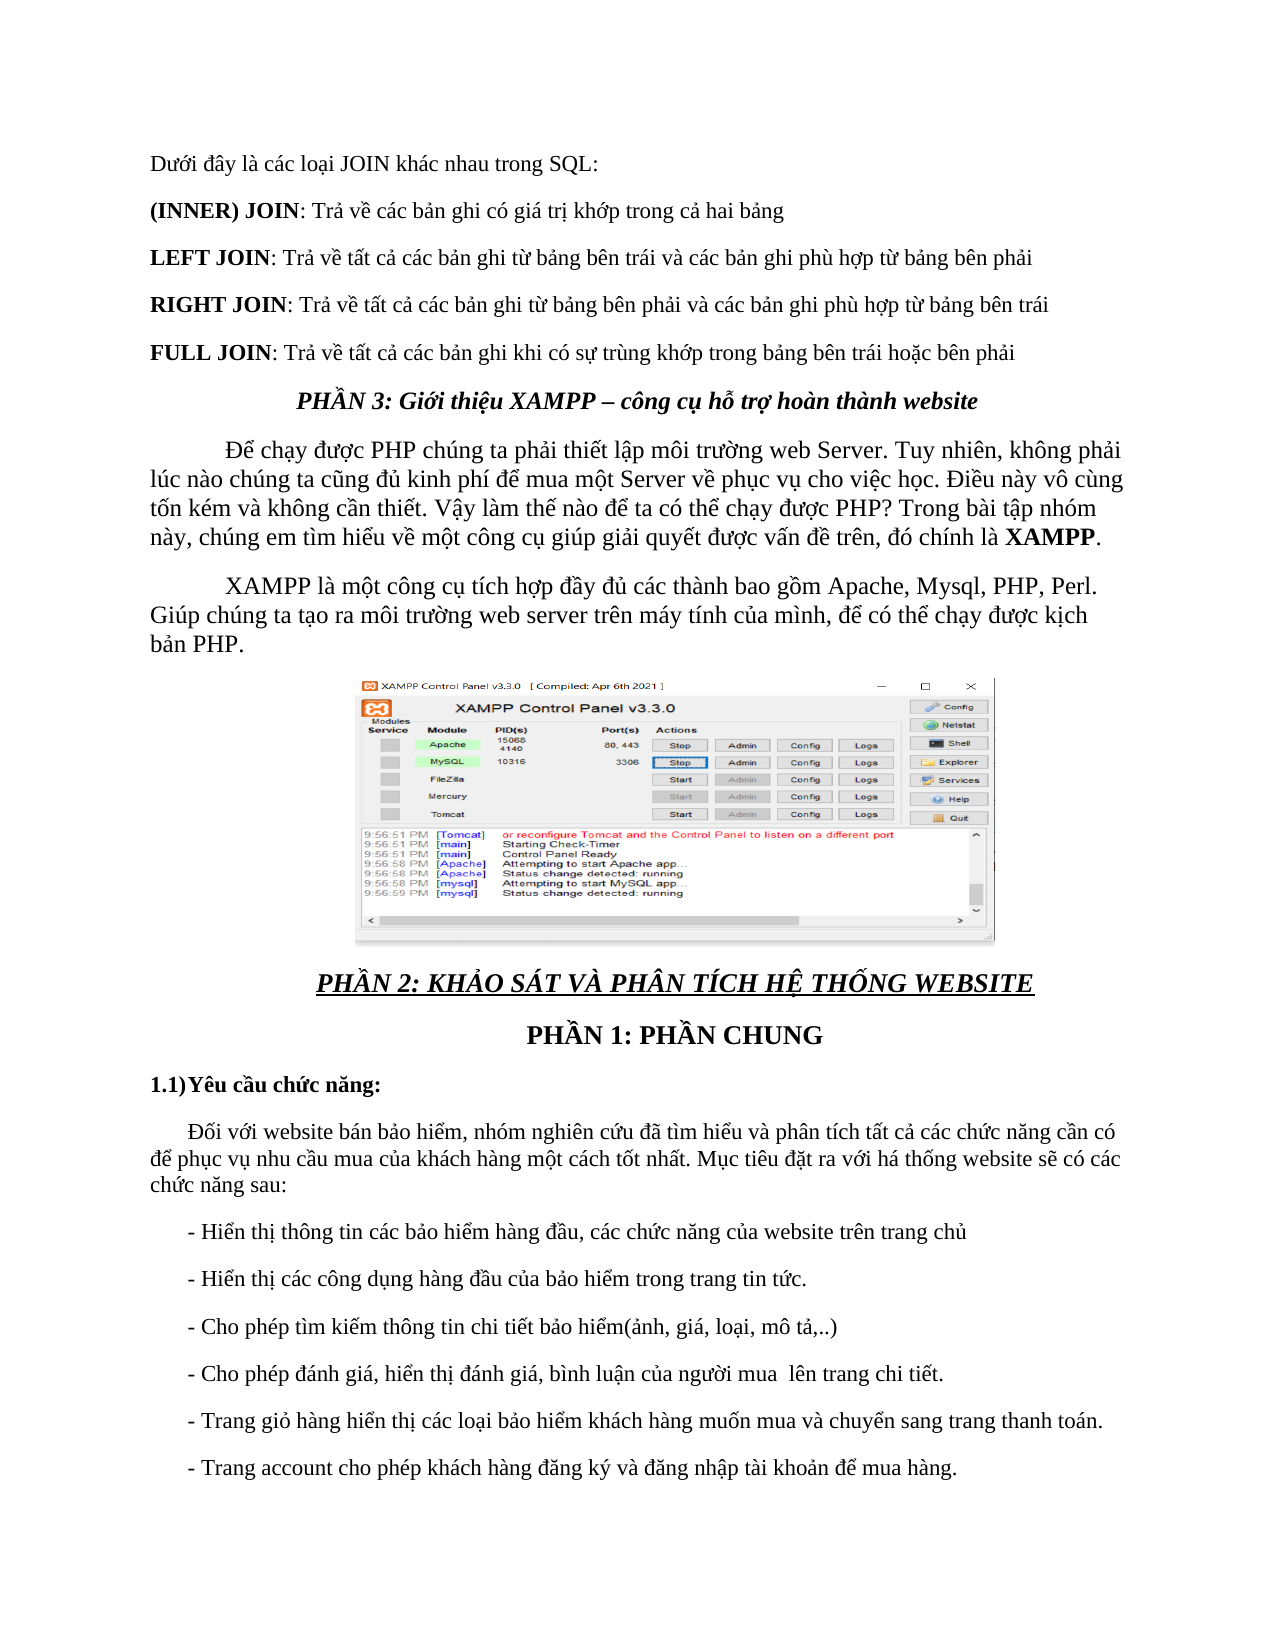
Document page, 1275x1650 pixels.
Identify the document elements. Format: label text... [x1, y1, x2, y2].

text - Cho phép tìm kiếm thông tin chi tiết bảo hiểm(ảnh, giá, loại, mô tả,..) [150, 1313, 1125, 1339]
text RIGHT JOIN: Trả về tất cả các bản ghi từ bảng bên phải và các bản ghi phù hợp từ bảng bên trái [150, 292, 1125, 318]
text PHẦN 1: PHẦN CHUNG [150, 1019, 1125, 1050]
text PHẦN 3: Giới thiệu XAMPP – công cụ hỗ trợ hoàn thành website [150, 386, 1125, 415]
text (INNER) JOIN: Trả về các bản ghi có giá trị khớp trong cả hai bảng [150, 197, 1125, 223]
text - Trang account cho phép khách hàng đăng ký và đăng nhập tài khoản để mua hàng. [150, 1454, 1125, 1481]
text - Trang giỏ hàng hiển thị các loại bảo hiểm khách hàng muốn mua và chuyển sang trang thanh toán. [150, 1407, 1125, 1433]
text - Hiển thị các công dụng hàng đầu của bảo hiểm trong trang tin tức. [150, 1266, 1125, 1292]
text - Cho phép đánh giá, hiển thị đánh giá, bình luận của người mua lên trang chi tiết. [150, 1360, 1125, 1386]
text FULL JOIN: Trả về tất cả các bản ghi khi có sự trùng khớp trong bảng bên trái hoặc bên phải [150, 339, 1125, 365]
picture [355, 678, 996, 947]
list Yêu cầu chức năng: [150, 1071, 1125, 1098]
text LEFT JOIN: Trả về tất cả các bản ghi từ bảng bên trái và các bản ghi phù hợp từ bảng bên phải [150, 244, 1125, 271]
text Để chạy được PHP chúng ta phải thiết lập môi trường web Server. Tuy nhiên, không phải lúc nào chúng ta cũng đủ kinh phí để mua một Server về phục vụ cho việc học. Điều này vô cùng tốn kém và không cần thiết. Vậy làm thế nào để ta có thể chạy được PHP? Trong bài tập nhóm này, chúng em tìm hiểu về một công cụ giúp giải quyết được vấn đề trên, đó chính là XAMPP. [150, 436, 1125, 551]
text PHẦN 2: KHẢO SÁT VÀ PHÂN TÍCH HỆ THỐNG WEBSITE [150, 967, 1125, 998]
text XAMPP là một công cụ tích hợp đầy đủ các thành bao gồm Apache, Mysql, PHP, Perl. Giúp chúng ta tạo ra môi trường web server trên máy tính của mình, để có thể chạy được kịch bản PHP. [150, 571, 1125, 658]
text - Hiển thị thông tin các bảo hiểm hàng đầu, các chức năng của website trên trang chủ [150, 1218, 1125, 1245]
text Dưới đây là các loại JOIN khác nhau trong SQL: [150, 150, 1125, 176]
text Đối với website bán bảo hiểm, nhóm nghiên cứu đã tìm hiểu và phân tích tất cả các chức năng cần có để phục vụ nhu cầu mua của khách hàng một cách tốt nhất. Mục tiêu đặt ra với há thống website sẽ có các chức năng sau: [150, 1118, 1125, 1197]
